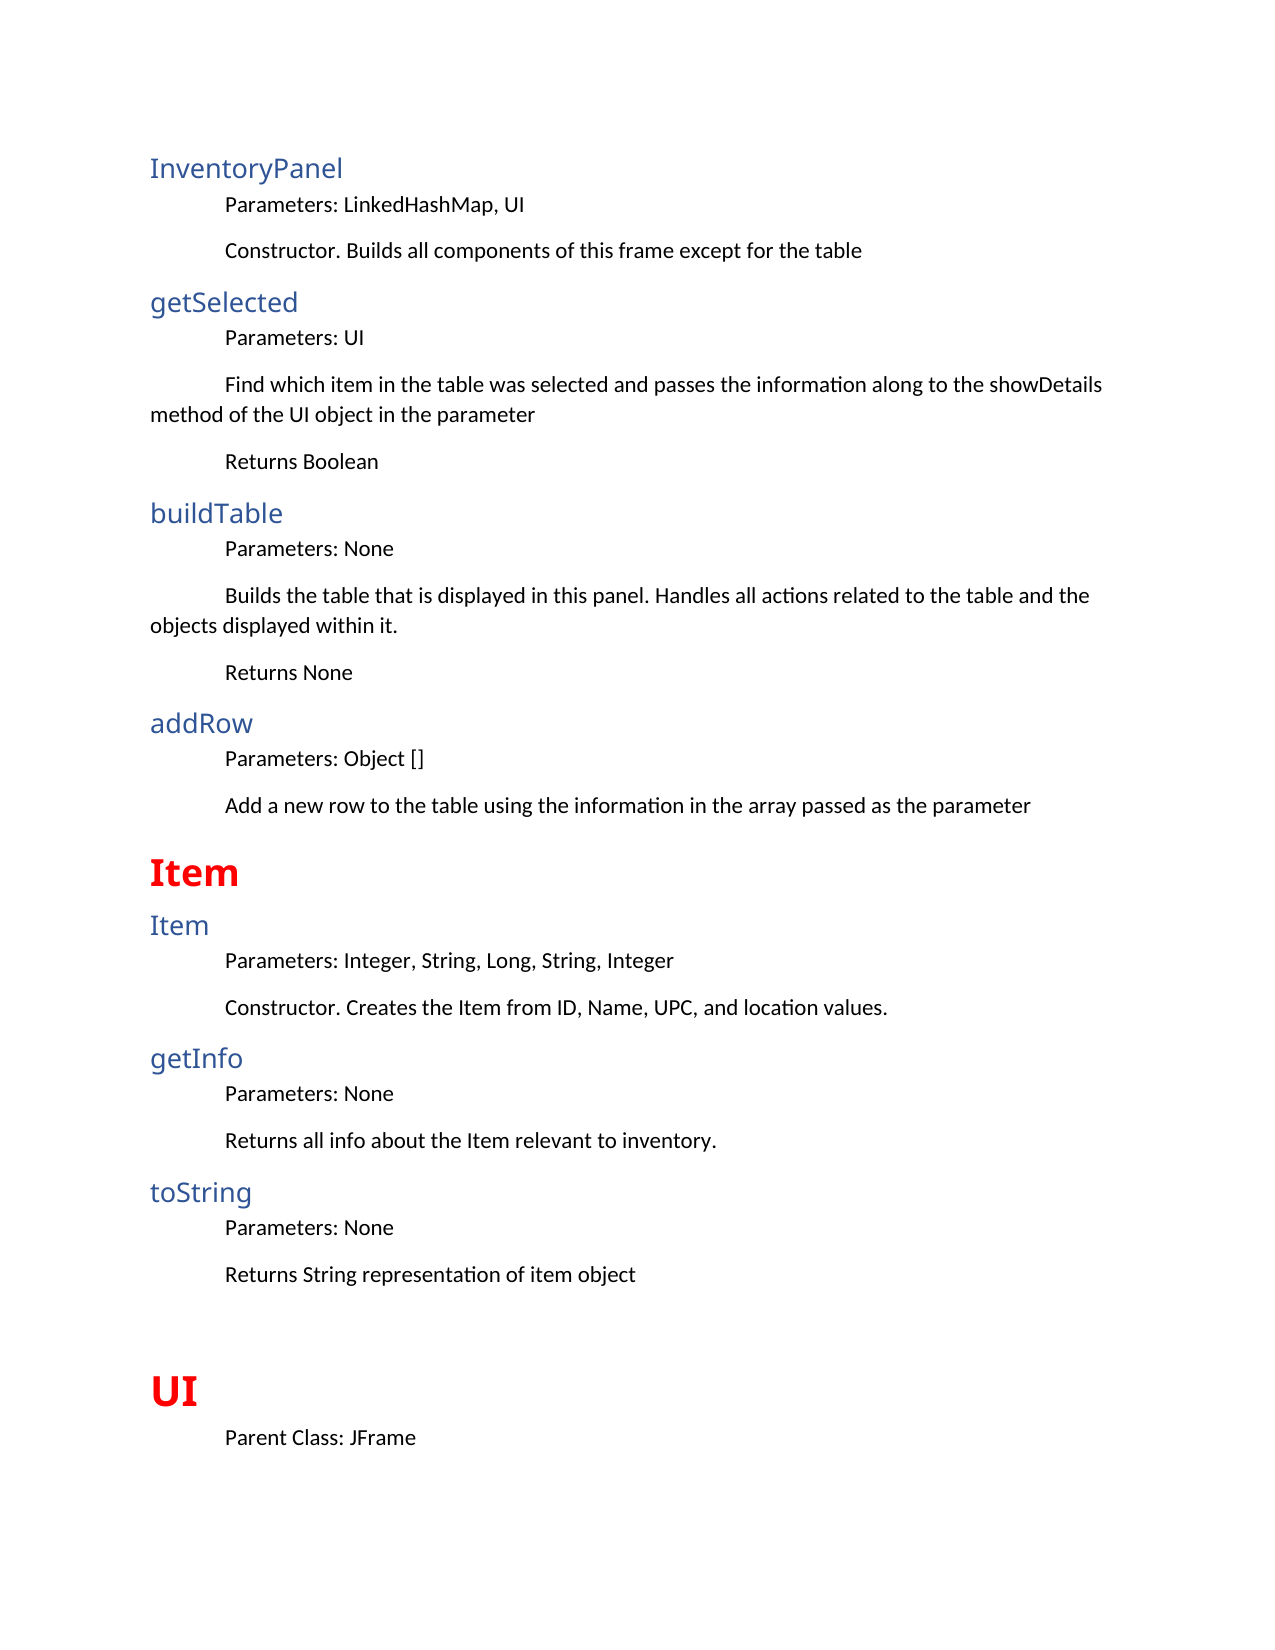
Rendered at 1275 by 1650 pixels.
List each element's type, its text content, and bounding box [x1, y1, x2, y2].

subtitle Item [150, 847, 1125, 898]
text Add a new row to the table using the information in the array passed as the parameter [150, 791, 1125, 819]
text Parameters: None [150, 1213, 1125, 1241]
subtitle addRow [150, 705, 1125, 742]
text Builds the table that is displayed in this panel. Handles all actions related to the table and the objects displayed within it. [150, 581, 1125, 639]
subtitle getInfo [150, 1039, 1125, 1076]
subtitle buildTable [150, 494, 1125, 531]
text Find which item in the table was selected and passes the information along to the showDetails method of the UI object in the parameter [150, 370, 1125, 428]
text Parameters: None [150, 534, 1125, 562]
subtitle Item [150, 906, 1125, 943]
text Returns String representation of item object [150, 1260, 1125, 1288]
text Returns Boolean [150, 447, 1125, 475]
subtitle InventoryPanel [150, 150, 1125, 187]
text Parameters: UI [150, 323, 1125, 351]
text Returns None [150, 658, 1125, 686]
subtitle getSelected [150, 283, 1125, 320]
subtitle UI [150, 1362, 1125, 1418]
text Constructor. Builds all components of this frame except for the table [150, 237, 1125, 265]
text Constructor. Creates the Item from ID, Name, UPC, and location values. [150, 993, 1125, 1021]
text Parameters: None [150, 1079, 1125, 1107]
text Parameters: Integer, String, Long, String, Integer [150, 946, 1125, 974]
text Parameters: Object [] [150, 744, 1125, 773]
text Parent Class: JFrame [150, 1423, 1125, 1451]
subtitle toString [150, 1173, 1125, 1210]
text Parameters: LinkedHashMap, UI [150, 190, 1125, 218]
text Returns all info about the Item relevant to inventory. [150, 1126, 1125, 1154]
